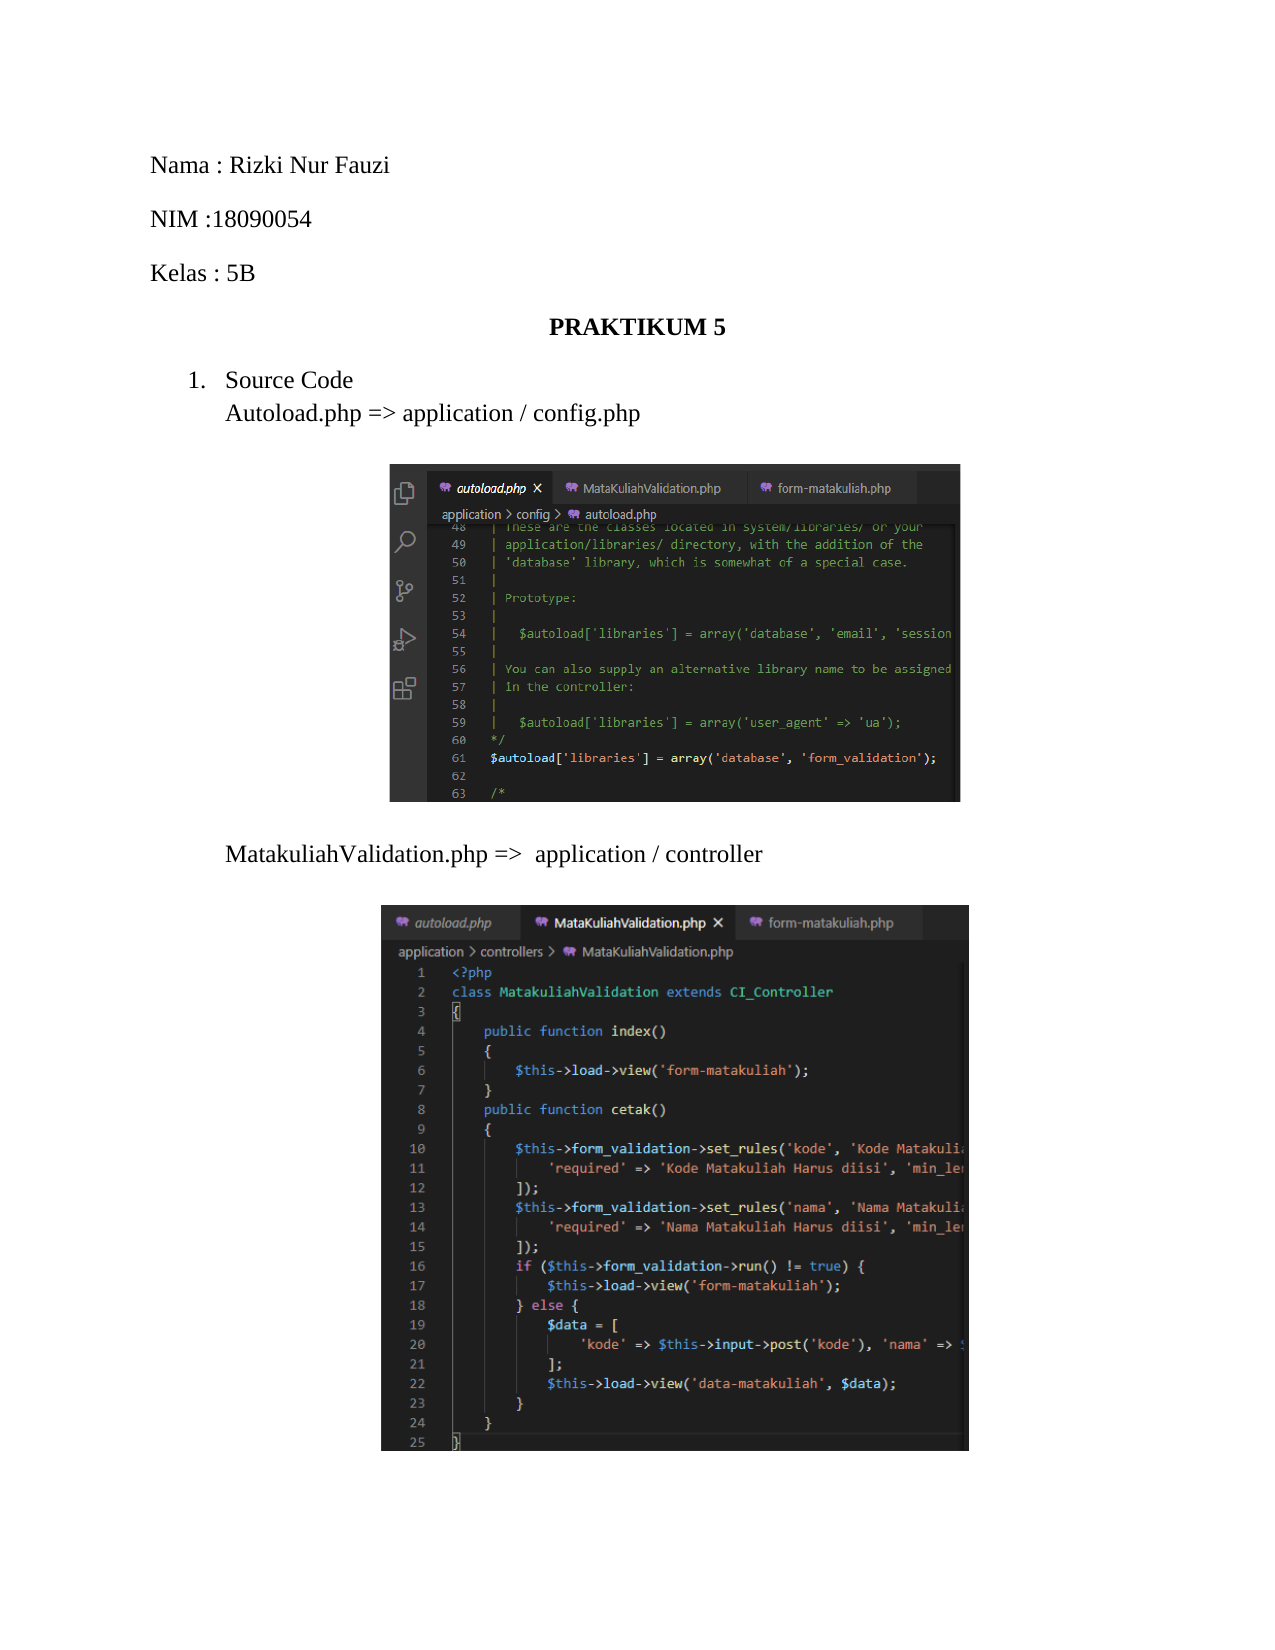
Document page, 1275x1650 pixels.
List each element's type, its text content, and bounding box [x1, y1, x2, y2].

list MatakuliahValidation.php => application / controller [225, 839, 1125, 868]
list Source Code [187, 365, 1125, 394]
text PRAKTIKUM 5 [150, 312, 1125, 340]
text Nama : Rizki Nur Fauzi [150, 150, 1125, 179]
list Autoload.php => application / config.php [225, 398, 1125, 427]
text NIM :18090054 [150, 204, 1125, 233]
text Kelas : 5B [150, 258, 1125, 286]
picture [381, 905, 969, 1451]
picture [389, 464, 961, 802]
